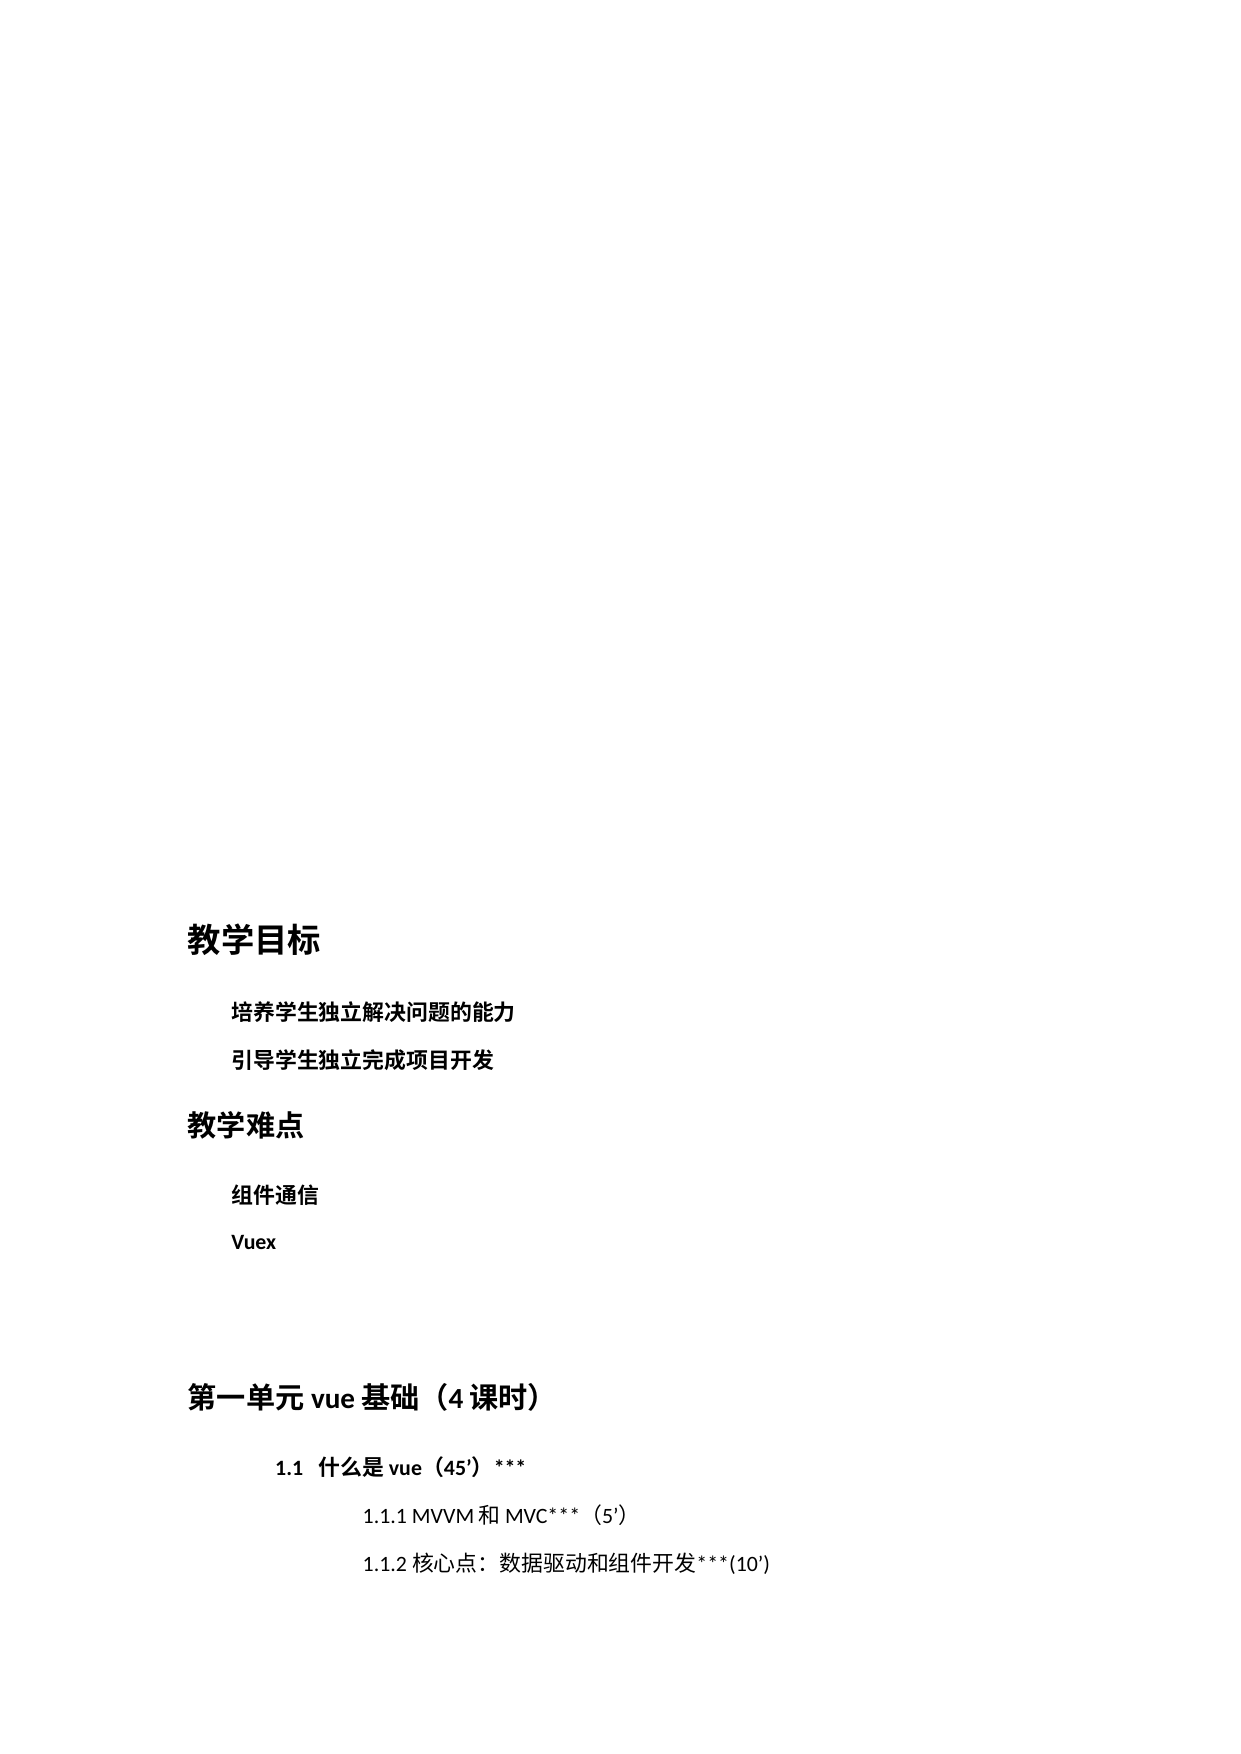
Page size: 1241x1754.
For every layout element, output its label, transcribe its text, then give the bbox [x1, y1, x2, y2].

list 1.1.1 MVVM和MVC***（5’） [319, 1497, 1053, 1530]
list 第一单元 vue基础（4课时） [187, 1363, 1053, 1428]
text 组件通信 [187, 1177, 1053, 1210]
text 教学难点 [187, 1091, 1053, 1156]
text Vuex [187, 1226, 1053, 1258]
list 1.1 什么是vue（45’）*** [231, 1449, 1053, 1482]
list 1.1.2 核心点：数据驱动和组件开发***(10’) [319, 1546, 1053, 1578]
text 教学目标 [187, 905, 1053, 970]
text 引导学生独立完成项目开发 [187, 1043, 1053, 1075]
text 培养学生独立解决问题的能力 [187, 994, 1053, 1027]
